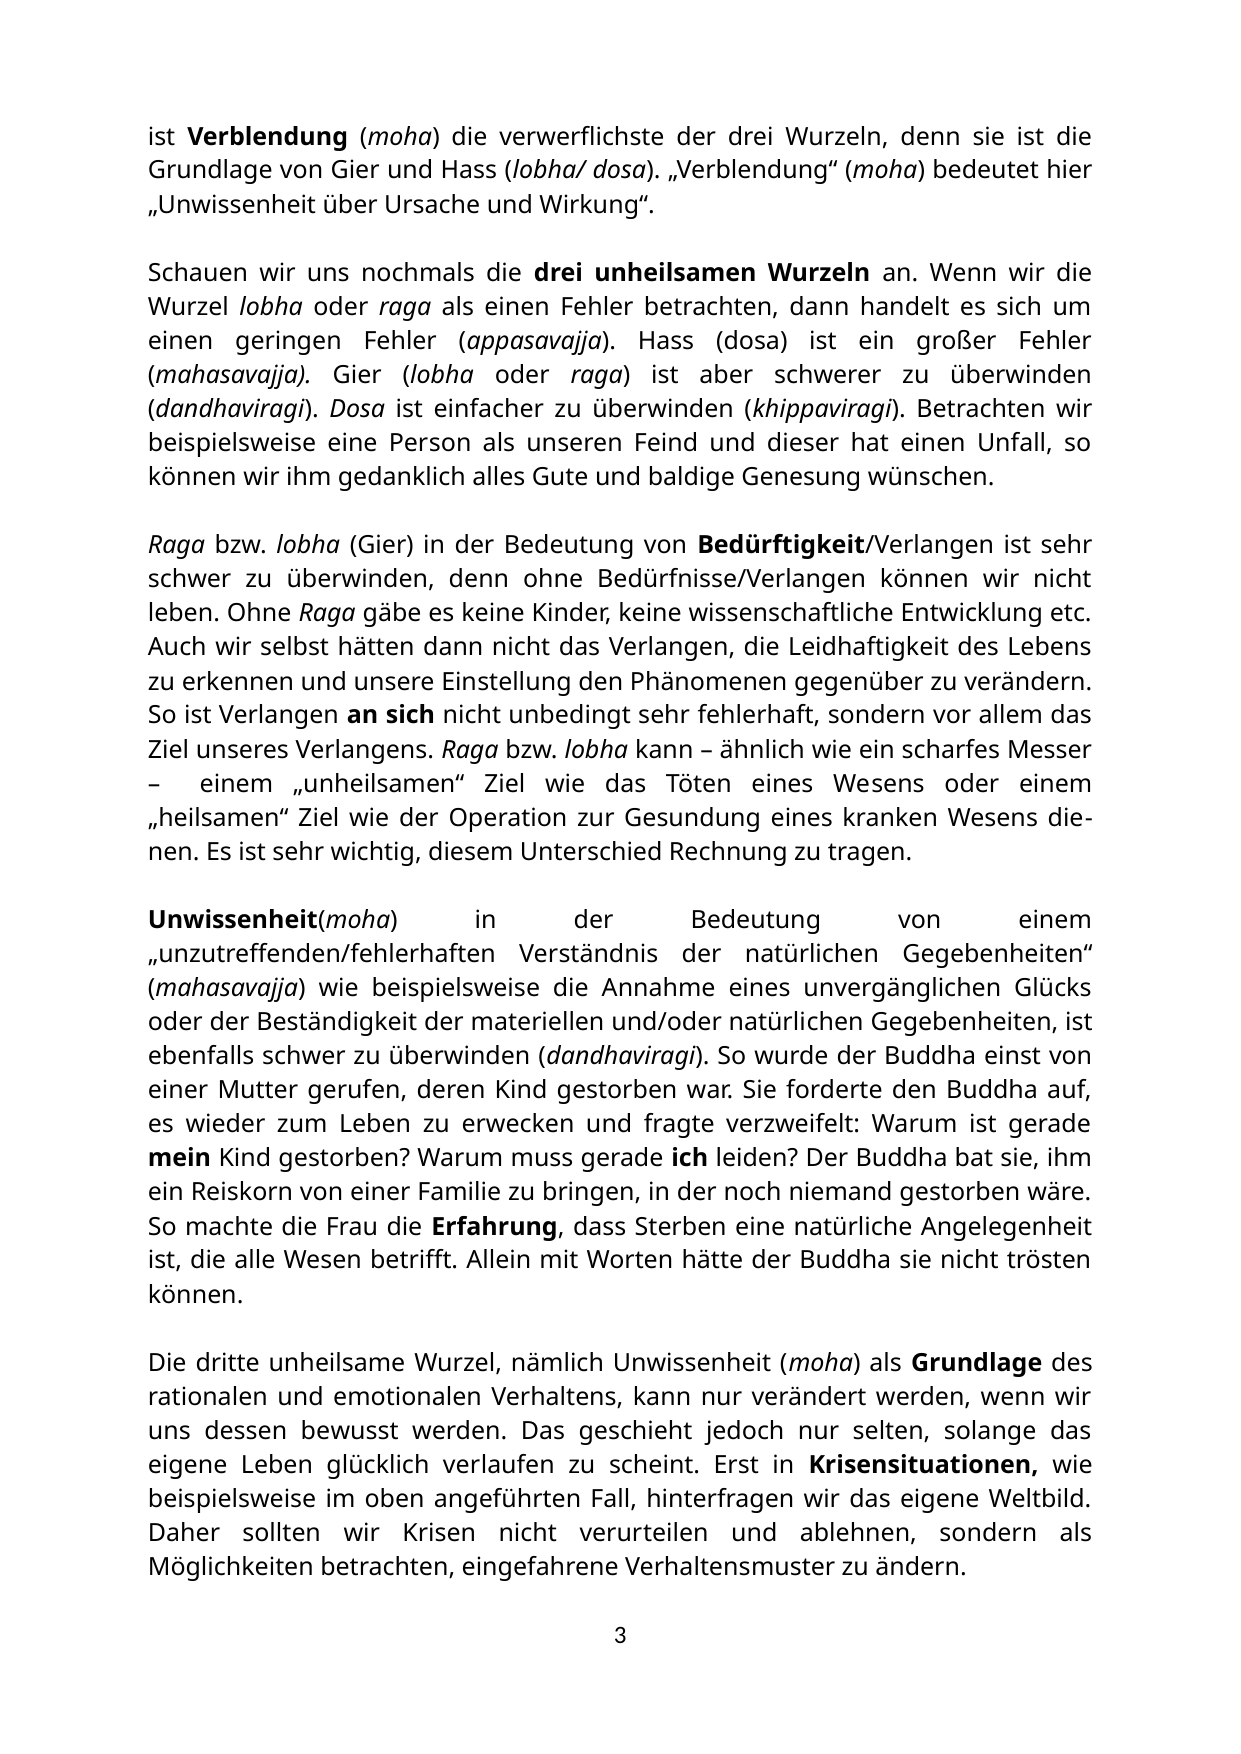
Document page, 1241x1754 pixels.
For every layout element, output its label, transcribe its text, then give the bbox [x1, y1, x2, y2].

text Unwissenheit(moha) in der Bedeutung von einem „unzutreffenden/fehlerhaften Verständnis der natürlichen Gegebenheiten“ (mahasavajja) wie beispielsweise die Annahme eines unvergänglichen Glücks oder der Beständigkeit der materiellen und/oder natürlichen Gegebenheiten, ist ebenfalls schwer zu überwinden (dandhaviragi). So wurde der Buddha einst von einer Mutter gerufen, deren Kind gestorben war. Sie forderte den Buddha auf, es wieder zum Leben zu erwecken und fragte verzweifelt: Warum ist gerade mein Kind gestorben? Warum muss gerade ich leiden? Der Buddha bat sie, ihm ein Reiskorn von einer Familie zu bringen, in der noch niemand gestorben wäre. So machte die Frau die Erfahrung, dass Sterben eine natürliche Angelegenheit ist, die alle Wesen betrifft. Allein mit Worten hätte der Buddha sie nicht trösten können. [148, 902, 1092, 1310]
text Schauen wir uns nochmals die drei unheilsamen Wurzeln an. Wenn wir die Wurzel lobha oder raga als einen Fehler betrachten, dann handelt es sich um einen geringen Fehler (appasavajja). Hass (dosa) ist ein großer Fehler (mahasavajja). Gier (lobha oder raga) ist aber schwerer zu überwinden (dandhaviragi). Dosa ist einfacher zu überwinden (khippaviragi). Betrachten wir beispielsweise eine Person als unseren Feind und dieser hat einen Unfall, so können wir ihm gedanklich alles Gute und baldige Genesung wünschen. [148, 254, 1092, 493]
text Raga bzw. lobha (Gier) in der Bedeutung von Bedürftigkeit/Verlangen ist sehr schwer zu überwinden, denn ohne Bedürfnisse/Verlangen können wir nicht leben. Ohne Raga gäbe es keine Kinder, keine wissenschaftliche Entwicklung etc. Auch wir selbst hätten dann nicht das Verlangen, die Leidhaftigkeit des Lebens zu erkennen und unsere Einstellung den Phänomenen gegenüber zu verändern. So ist Verlangen an sich nicht unbedingt sehr fehlerhaft, sondern vor allem das Ziel unseres Verlangens. Raga bzw. lobha kann – ähnlich wie ein scharfes Messer – einem „unheilsamen“ Ziel wie das Töten eines Wesens oder einem „heilsamen“ Ziel wie der Operation zur Gesundung eines kranken Wesens dienen. Es ist sehr wichtig, diesem Unterschied Rechnung zu tragen. [148, 527, 1092, 867]
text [148, 118, 1092, 220]
text Die dritte unheilsame Wurzel, nämlich Unwissenheit (moha) als Grundlage des rationalen und emotionalen Verhaltens, kann nur verändert werden, wenn wir uns dessen bewusst werden. Das geschieht jedoch nur selten, solange das eigene Leben glücklich verlaufen zu scheint. Erst in Krisensituationen, wie beispielsweise im oben angeführten Fall, hinterfragen wir das eigene Weltbild. Daher sollten wir Krisen nicht verurteilen und ablehnen, sondern als Möglichkeiten betrachten, eingefahrene Verhaltensmuster zu ändern. [148, 1344, 1092, 1583]
